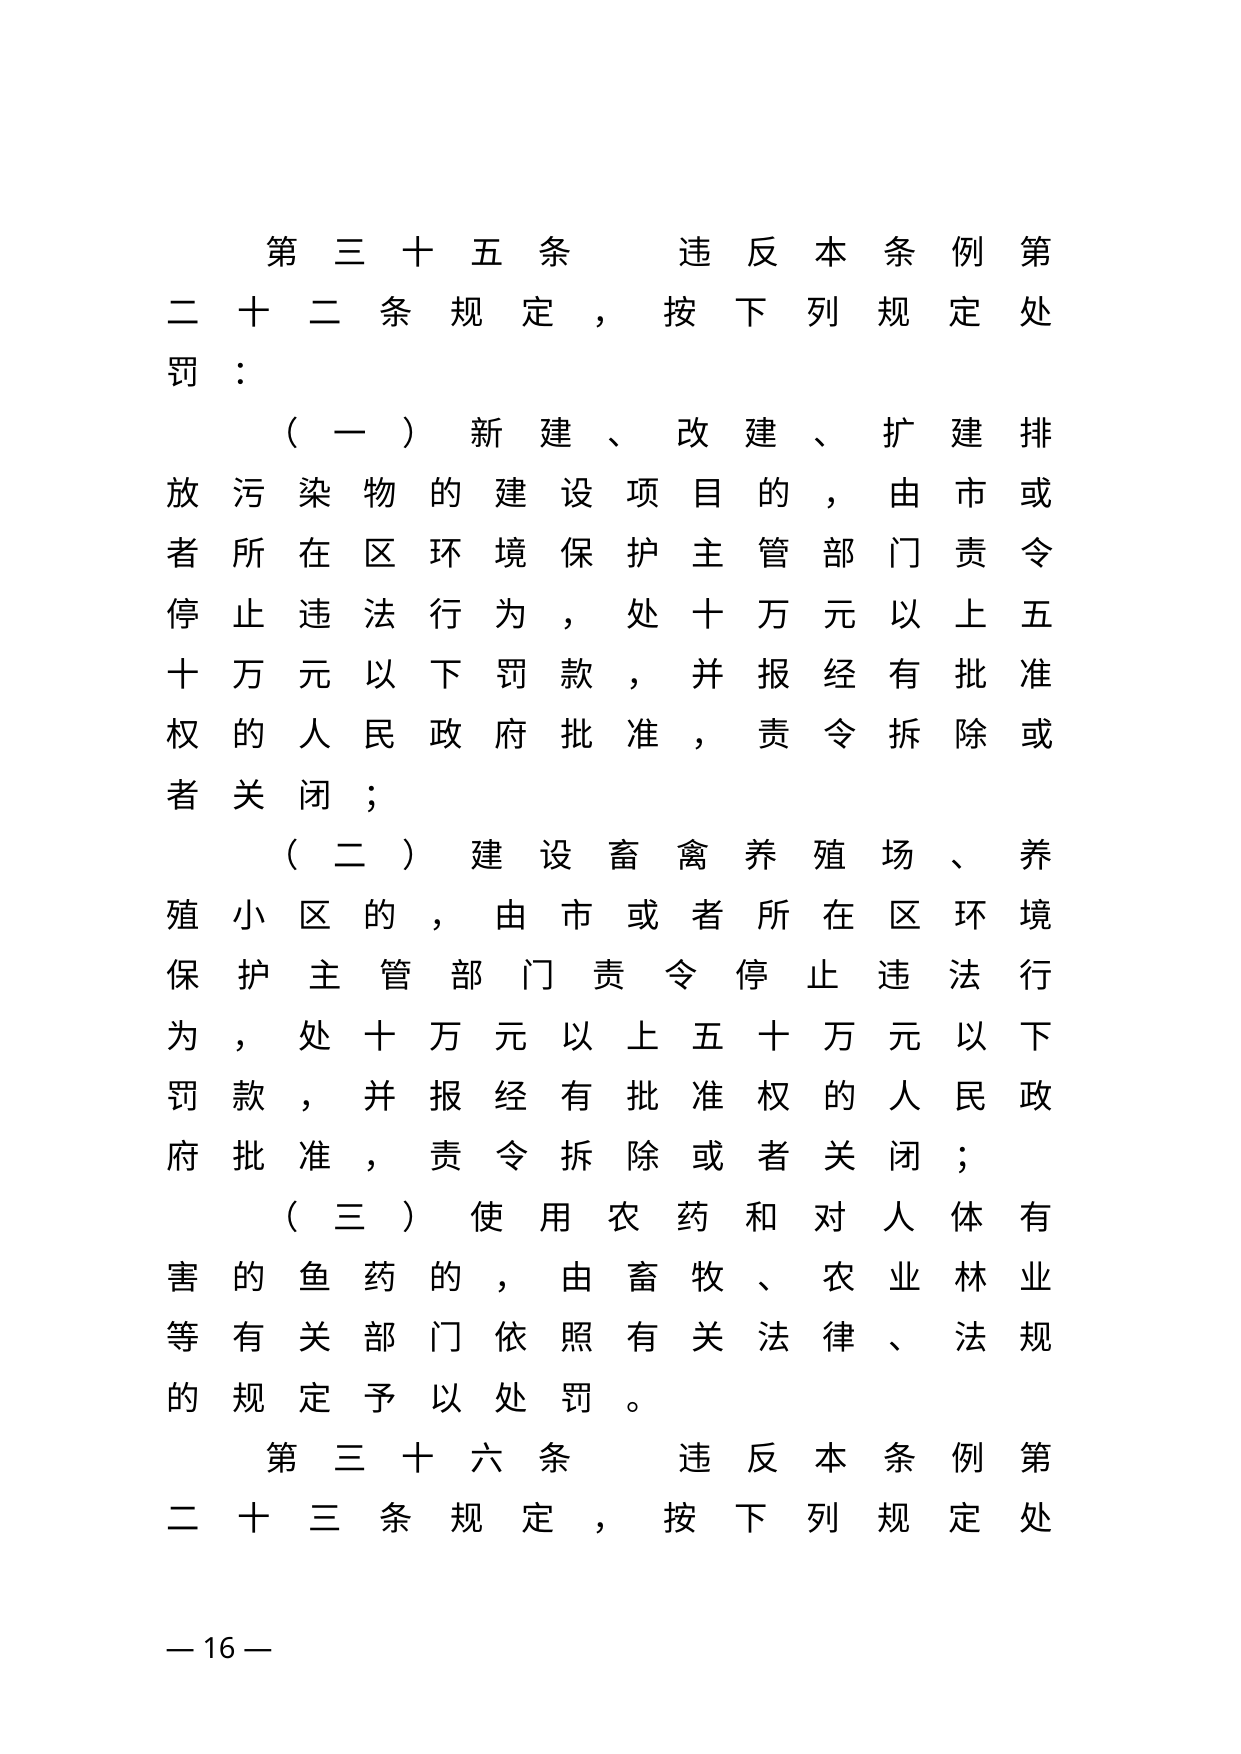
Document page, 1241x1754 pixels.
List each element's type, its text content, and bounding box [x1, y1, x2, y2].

text （一）新建、改建、扩建排放污染物的建设项目的，由市或者所在区环境保护主管部门责令停止违法行为，处十万元以上五十万元以下罚款，并报经有批准权的人民政府批准，责令拆除或者关闭； [167, 400, 1085, 823]
text （二）建设畜禽养殖场、养殖小区的，由市或者所在区环境保护主管部门责令停止违法行为，处十万元以上五十万元以下罚款，并报经有批准权的人民政府批准，责令拆除或者关闭； [167, 823, 1085, 1184]
text 第三十五条 违反本条例第二十二条规定，按下列规定处罚： [167, 219, 1085, 400]
text （三）使用农药和对人体有害的鱼药的，由畜牧、农业林业等有关部门依照有关法律、法规的规定予以处罚。 [167, 1184, 1085, 1426]
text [167, 1426, 1085, 1546]
